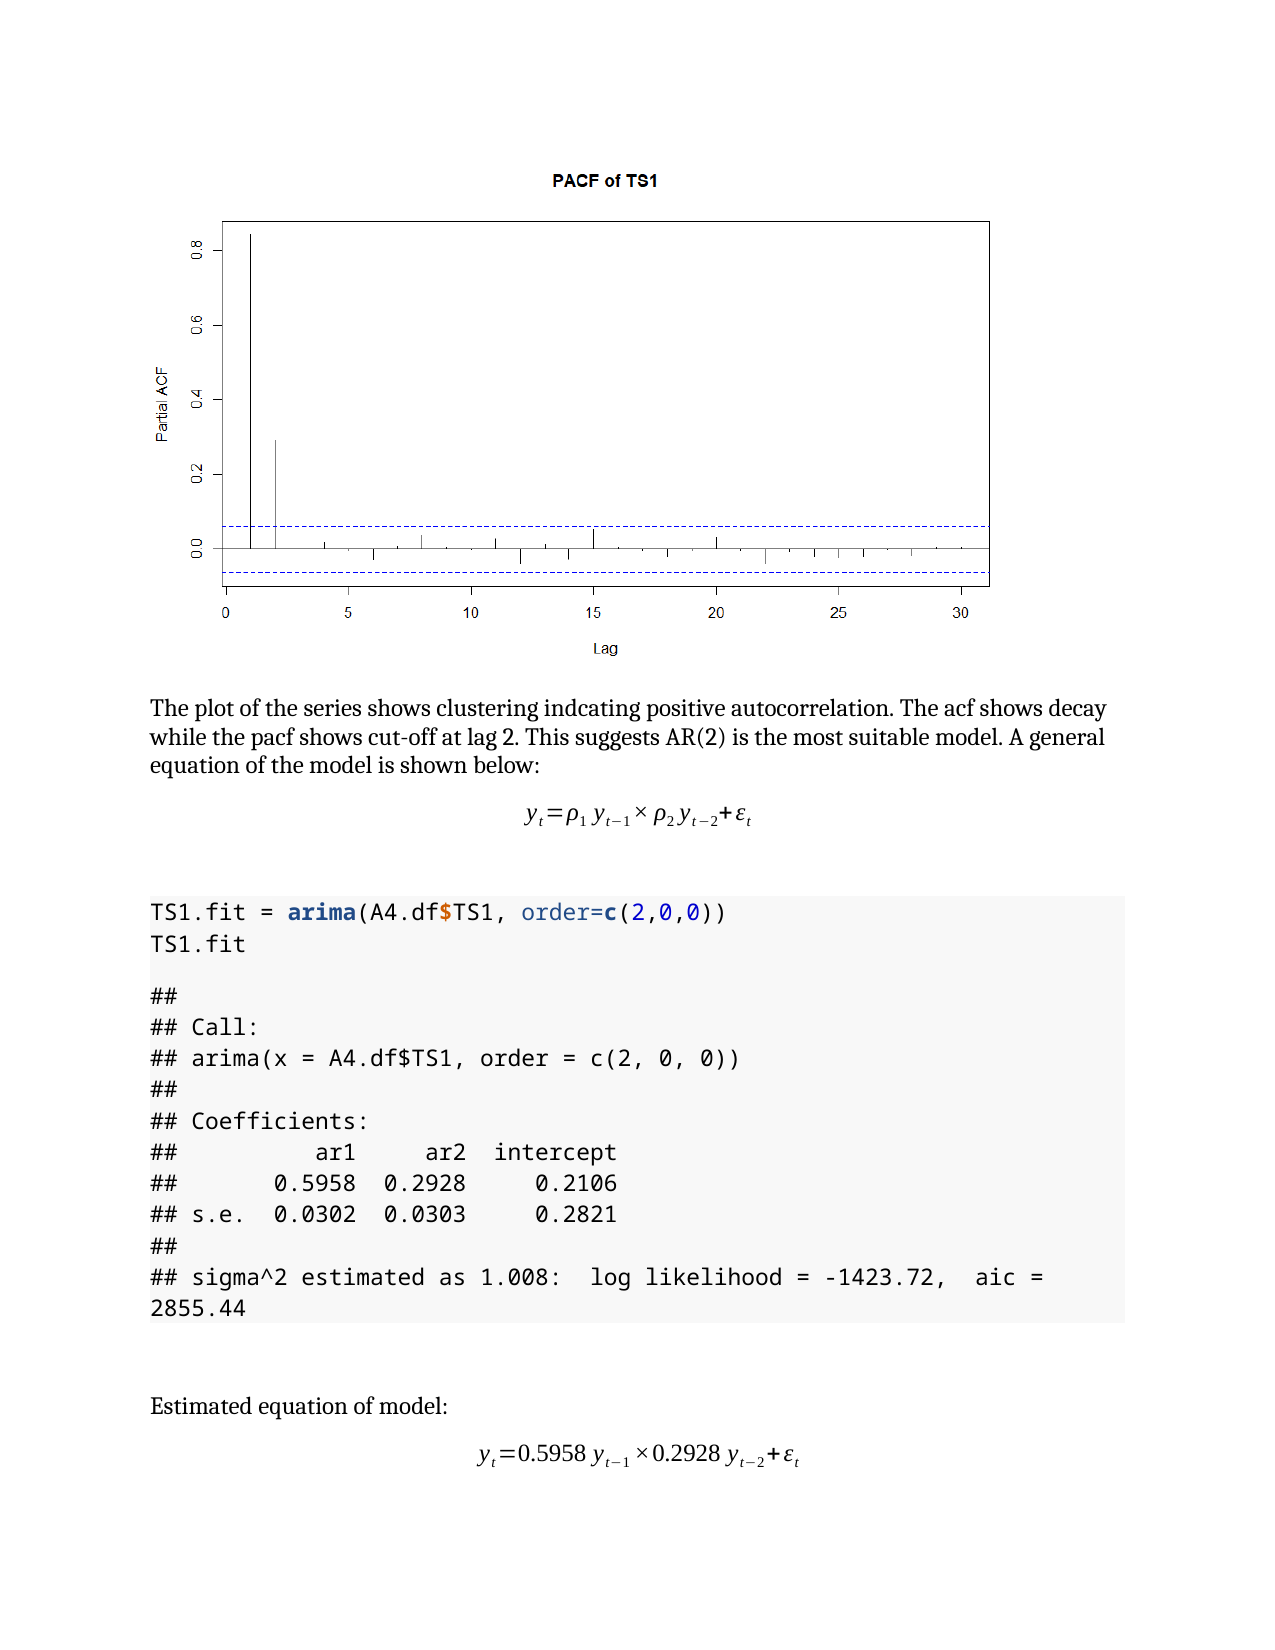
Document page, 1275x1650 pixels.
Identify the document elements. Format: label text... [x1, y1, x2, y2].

text TS1.fit = arima(A4.df$TS1, order=c(2,0,0)) TS1.fit [246, 896, 1125, 959]
text ## ## Call: ## arima(x = A4.df$TS1, order = c(2, 0, 0)) ## ## Coefficients: ## ar1 ar2 intercept ## 0.5958 0.2928 0.2106 ## s.e. 0.0302 0.0303 0.2821 ## ## sigma^2 estimated as 1.008: log likelihood = -1423.72, aic = 2855.44 [150, 980, 1125, 1323]
text Estimated equation of model: [150, 1392, 1125, 1421]
picture [150, 150, 1025, 675]
text The plot of the series shows clustering indcating positive autocorrelation. The acf shows decay while the pacf shows cut-off at lag 2. This suggests AR(2) is the most suitable model. A general equation of the model is shown below: [150, 694, 1125, 780]
